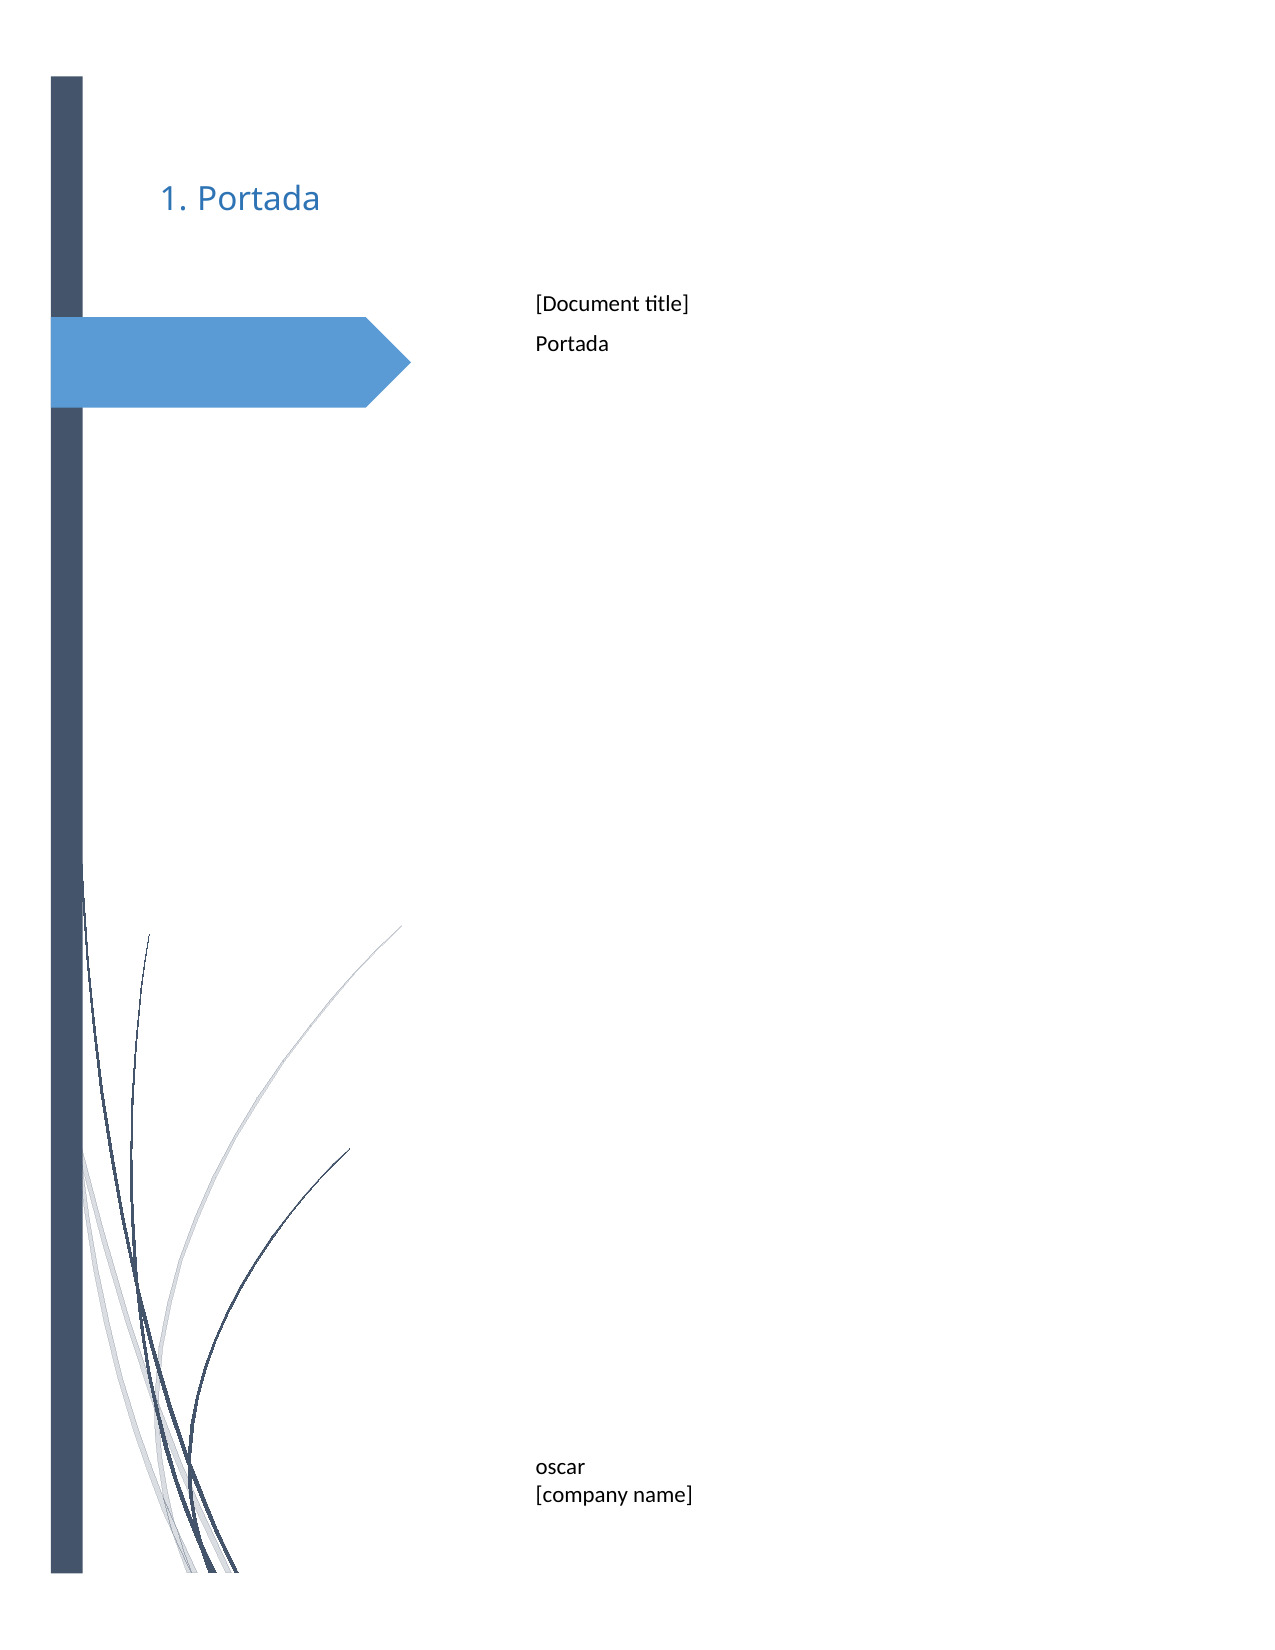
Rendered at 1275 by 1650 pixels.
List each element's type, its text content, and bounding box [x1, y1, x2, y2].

subtitle Portada [159, 175, 1200, 220]
